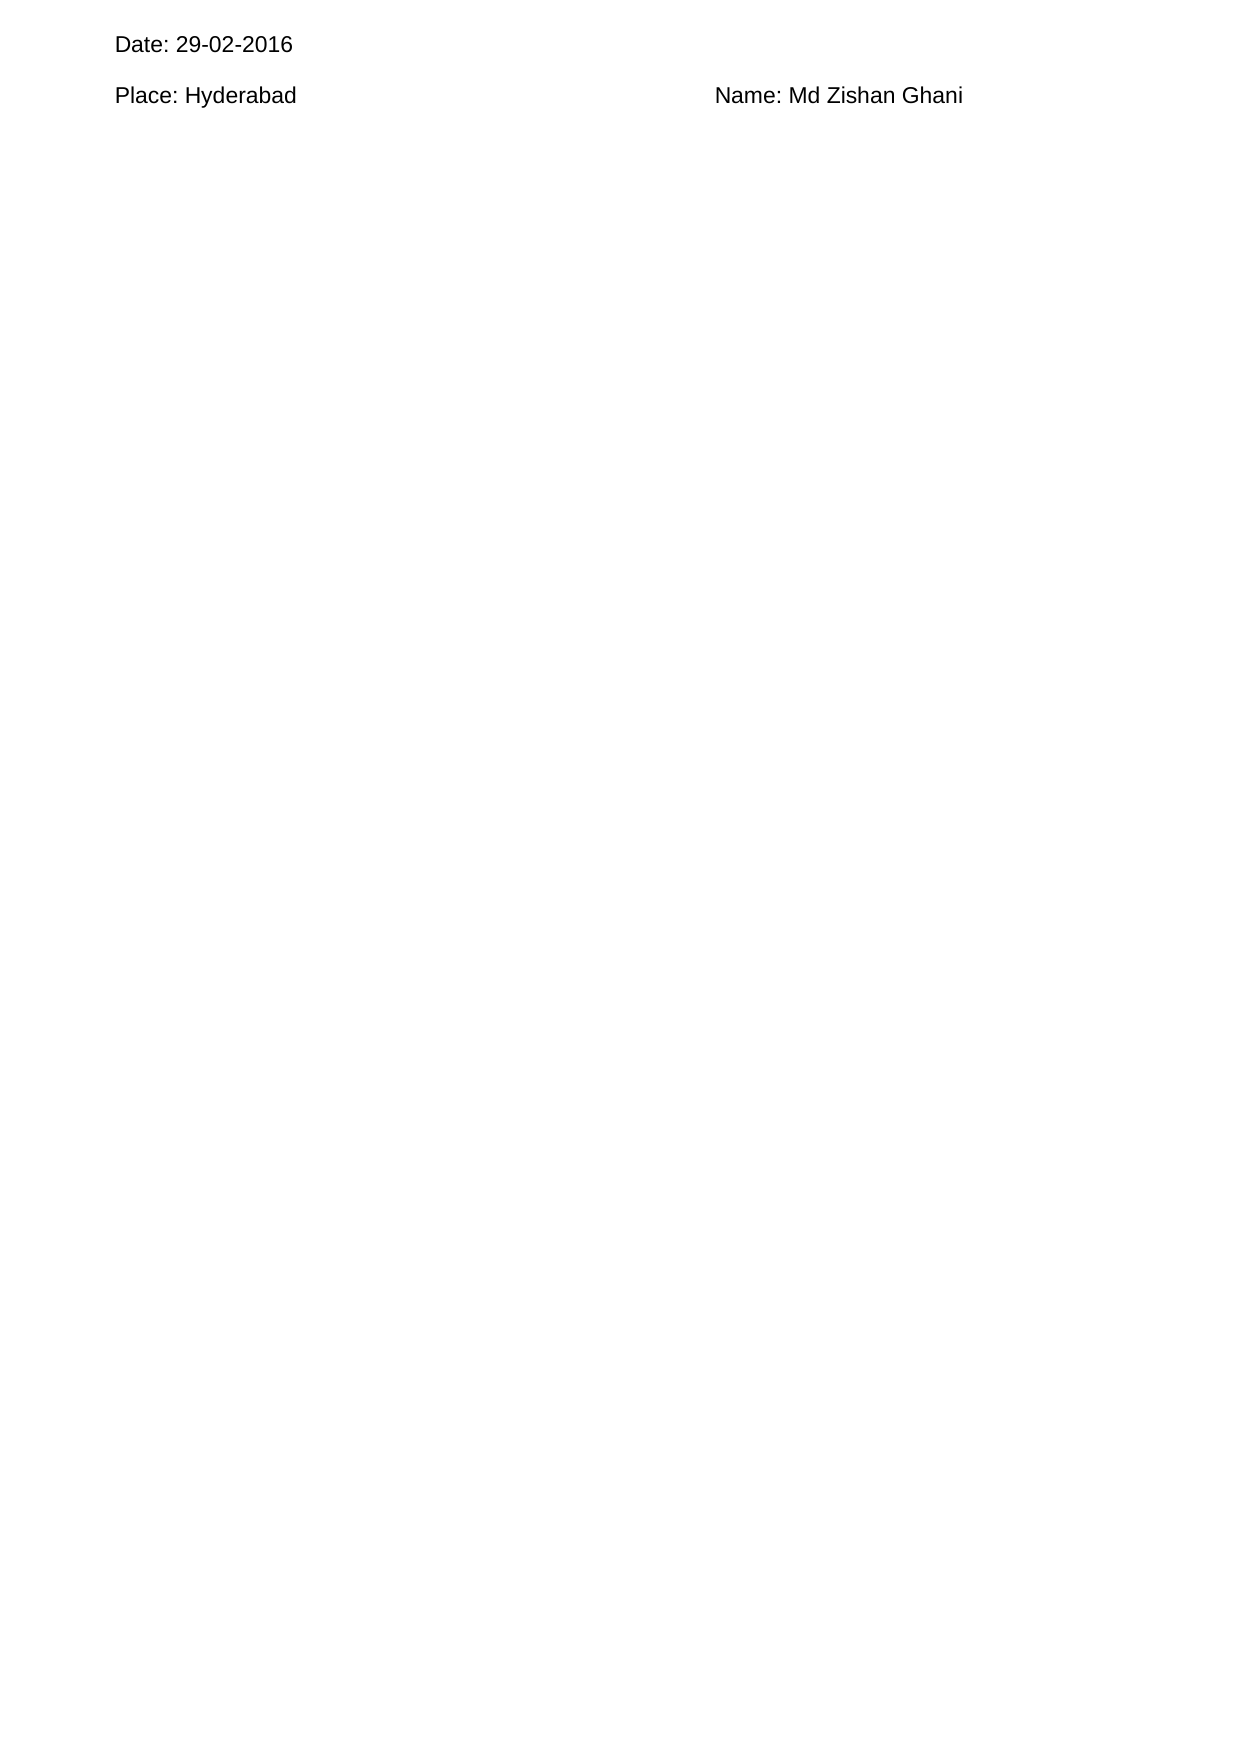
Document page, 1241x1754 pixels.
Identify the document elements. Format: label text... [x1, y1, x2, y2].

text Place: Hyderabad Name: Md Zishan Ghani [114, 82, 1134, 108]
text Date: 29-02-2016 [114, 31, 1134, 57]
